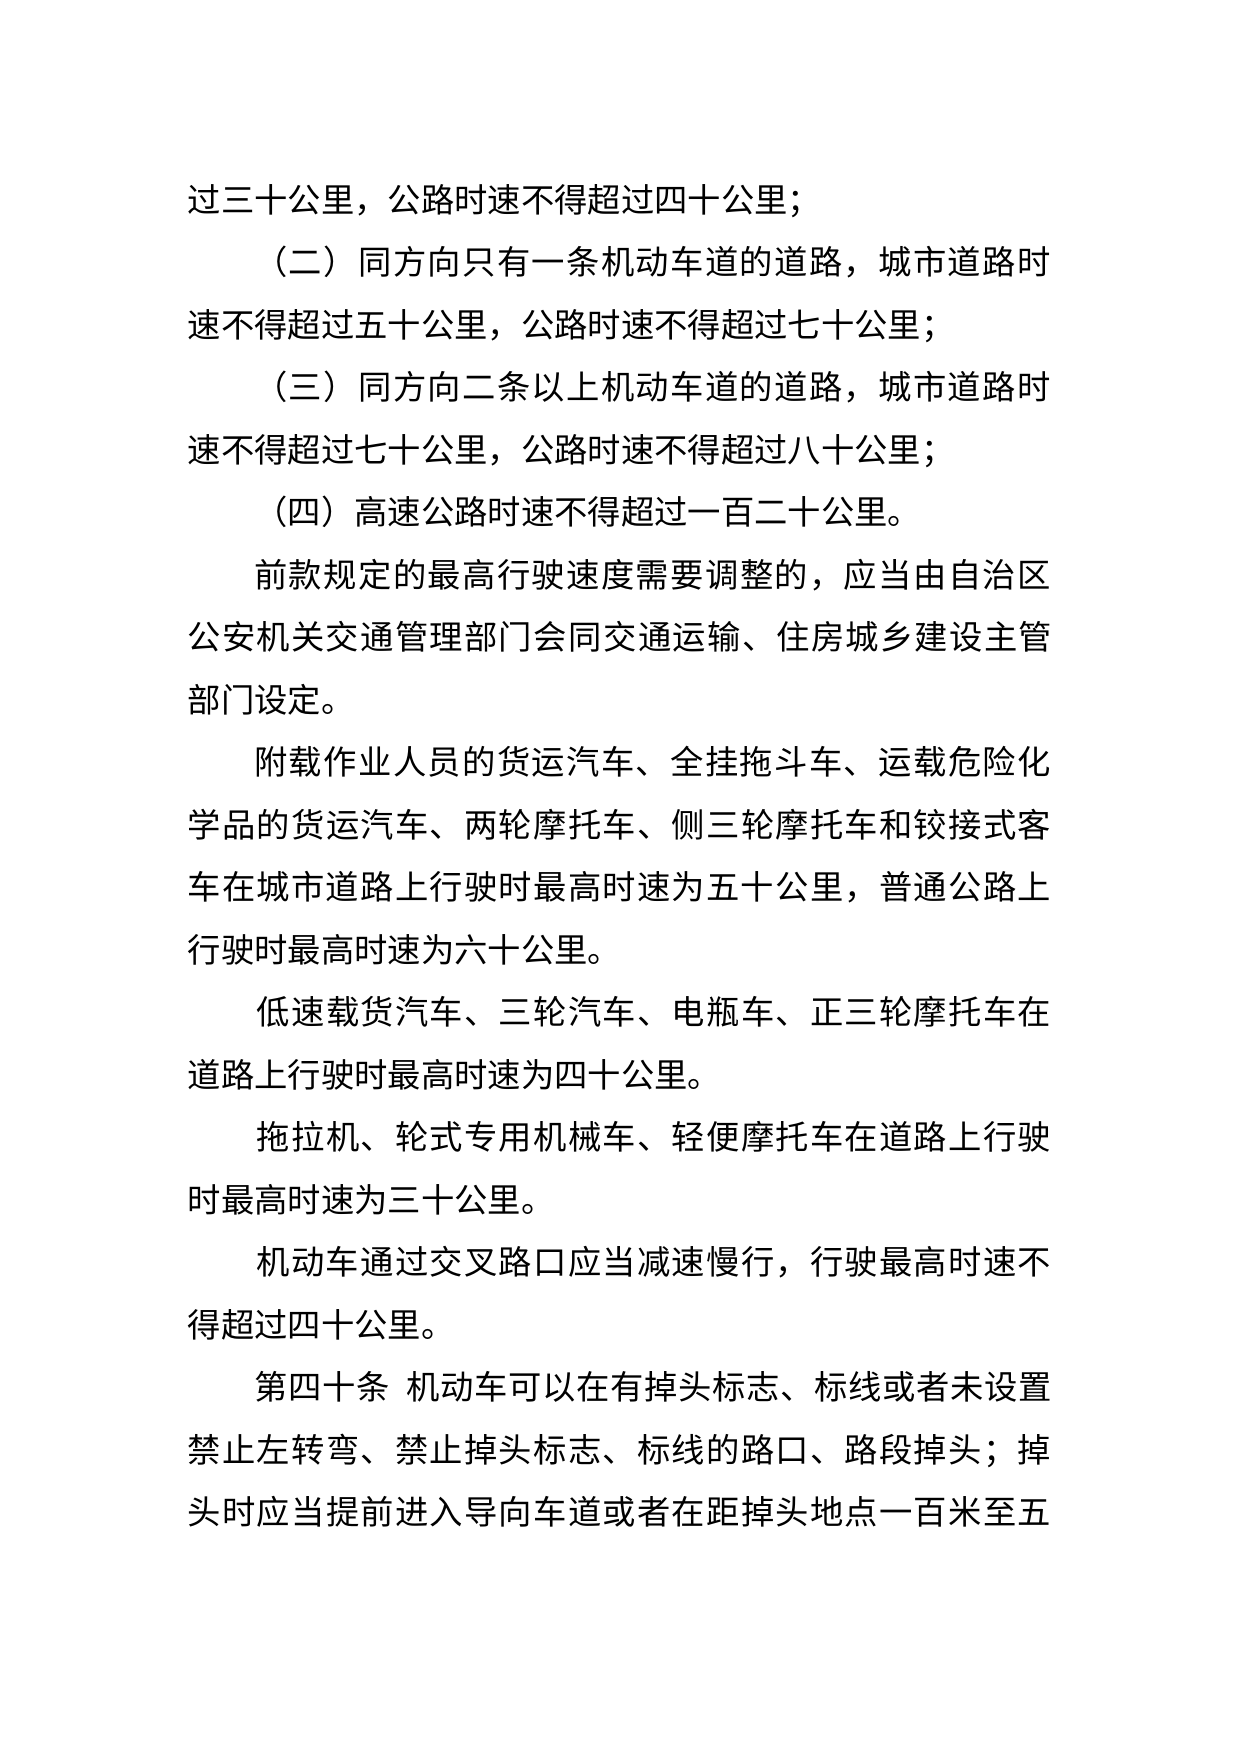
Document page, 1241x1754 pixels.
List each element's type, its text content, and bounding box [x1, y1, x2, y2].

text 附载作业人员的货运汽车、全挂拖斗车、运载危险化学品的货运汽车、两轮摩托车、侧三轮摩托车和铰接式客车在城市道路上行驶时最高时速为五十公里，普通公路上行驶时最高时速为六十公里。 低速载货汽车、三轮汽车、电瓶车、正三轮摩托车在道路上行驶时最高时速为四十公里。 拖拉机、轮式专用机械车、轻便摩托车在道路上行驶时最高时速为三十公里。 机动车通过交叉路口应当减速慢行，行驶最高时速不得超过四十公里。 [187, 724, 1053, 1349]
text （四）高速公路时速不得超过一百二十公里。 [187, 474, 1053, 537]
text （二）同方向只有一条机动车道的道路，城市道路时速不得超过五十公里，公路时速不得超过七十公里； [187, 224, 1053, 349]
text 前款规定的最高行驶速度需要调整的，应当由自治区公安机关交通管理部门会同交通运输、住房城乡建设主管部门设定。 [187, 537, 1053, 724]
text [187, 162, 1053, 224]
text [187, 1349, 1053, 1537]
text （三）同方向二条以上机动车道的道路，城市道路时速不得超过七十公里，公路时速不得超过八十公里； [187, 349, 1053, 474]
